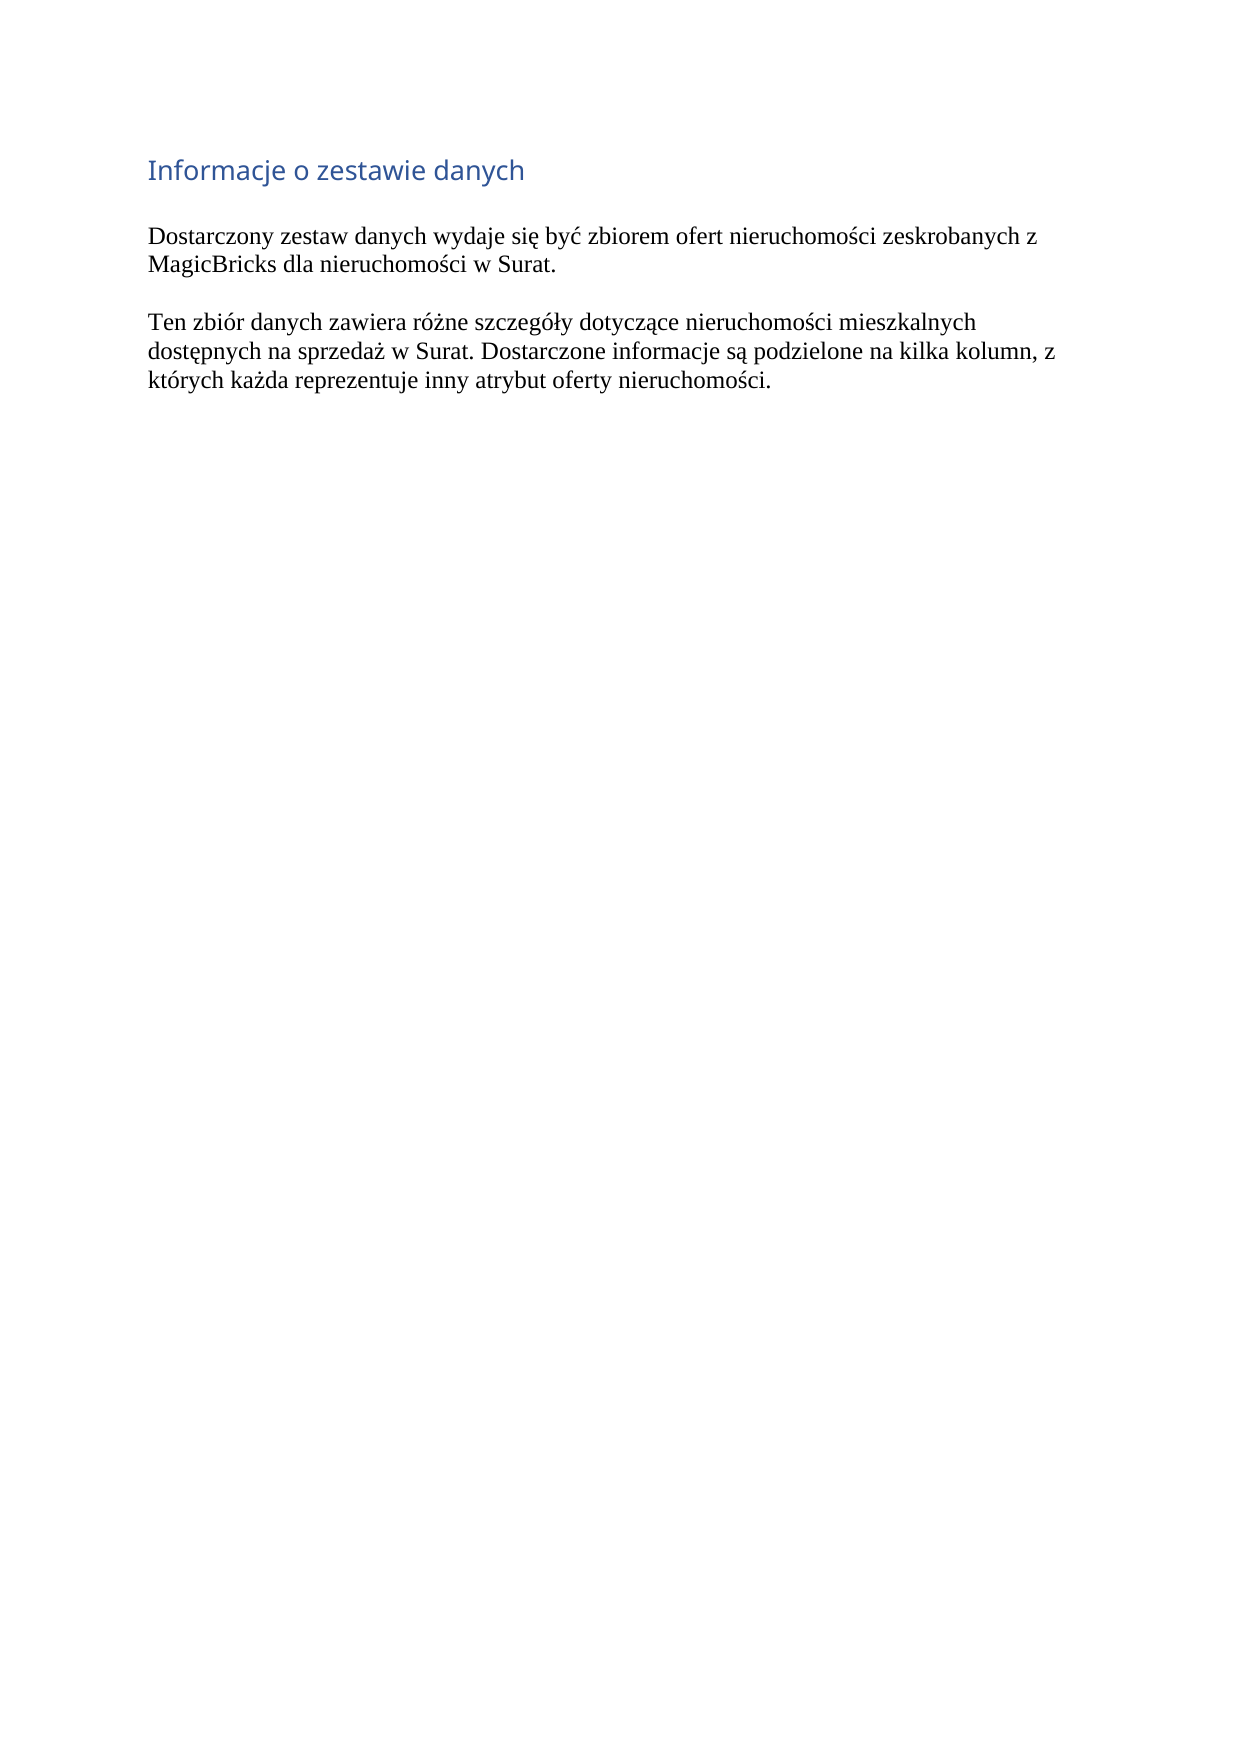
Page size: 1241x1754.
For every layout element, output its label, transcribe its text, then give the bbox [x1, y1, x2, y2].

text Dostarczony zestaw danych wydaje się być zbiorem ofert nieruchomości zeskrobanych z MagicBricks dla nieruchomości w Surat. [148, 221, 1093, 278]
text Ten zbiór danych zawiera różne szczegóły dotyczące nieruchomości mieszkalnych dostępnych na sprzedaż w Surat. Dostarczone informacje są podzielone na kilka kolumn, z których każda reprezentuje inny atrybut oferty nieruchomości. [148, 307, 1093, 394]
subtitle Informacje o zestawie danych [148, 152, 1093, 189]
